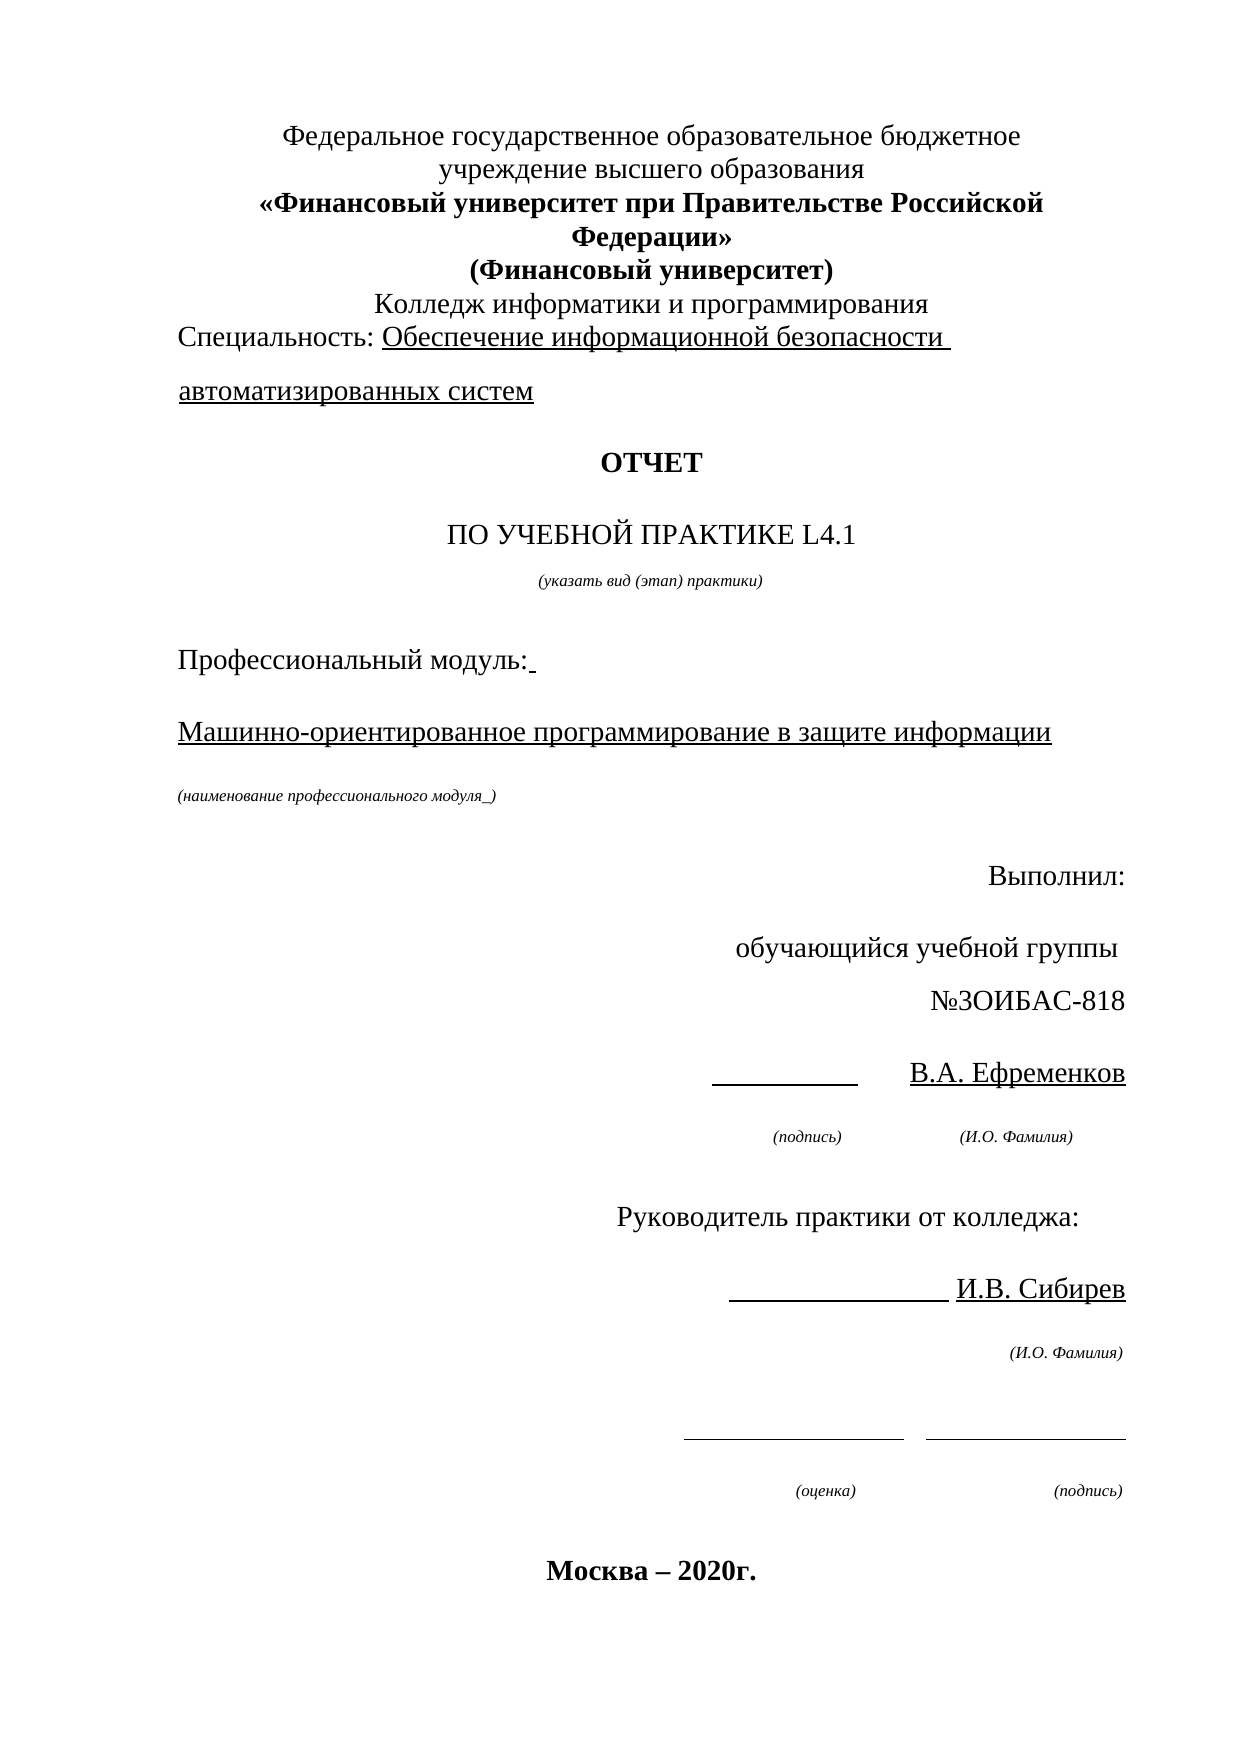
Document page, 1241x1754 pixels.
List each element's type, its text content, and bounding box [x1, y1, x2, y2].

text Выполнил: [177, 858, 1125, 891]
text Машинно-ориентированное программирование в защите информации [177, 714, 1125, 748]
text (оценка) (подпись) [177, 1481, 1125, 1514]
text учреждение высшего образования [177, 152, 1125, 185]
text обучающийся учебной группы №3ОИБАС-818 [178, 930, 1125, 1017]
text ОТЧЕТ [177, 445, 1125, 478]
text Колледж информатики и программирования [177, 286, 1125, 319]
text Профессиональный модуль: [177, 642, 1125, 676]
text Москва – 2020г. [177, 1553, 1125, 1586]
text В.А. Ефременков [177, 1055, 1125, 1089]
text (Финансовый университет) [177, 252, 1125, 286]
text И.В. Сибирев [177, 1271, 1125, 1304]
text (наименование профессионального модуля_) [177, 786, 1125, 819]
text ПО УЧЕБНОЙ ПРАКТИКЕ L4.1 (указать вид (этап) практики) [177, 517, 1125, 604]
text (И.О. Фамилия) [177, 1343, 1125, 1376]
text Федеральное государственное образовательное бюджетное [177, 118, 1125, 152]
text Руководитель практики от колледжа: [177, 1199, 1125, 1233]
text (подпись) (И.О. Фамилия) [177, 1127, 1125, 1161]
text Специальность: Обеспечение информационной безопасности автоматизированных систем [177, 319, 1125, 407]
text «Финансовый университет при Правительстве Российской Федерации» [177, 185, 1125, 252]
